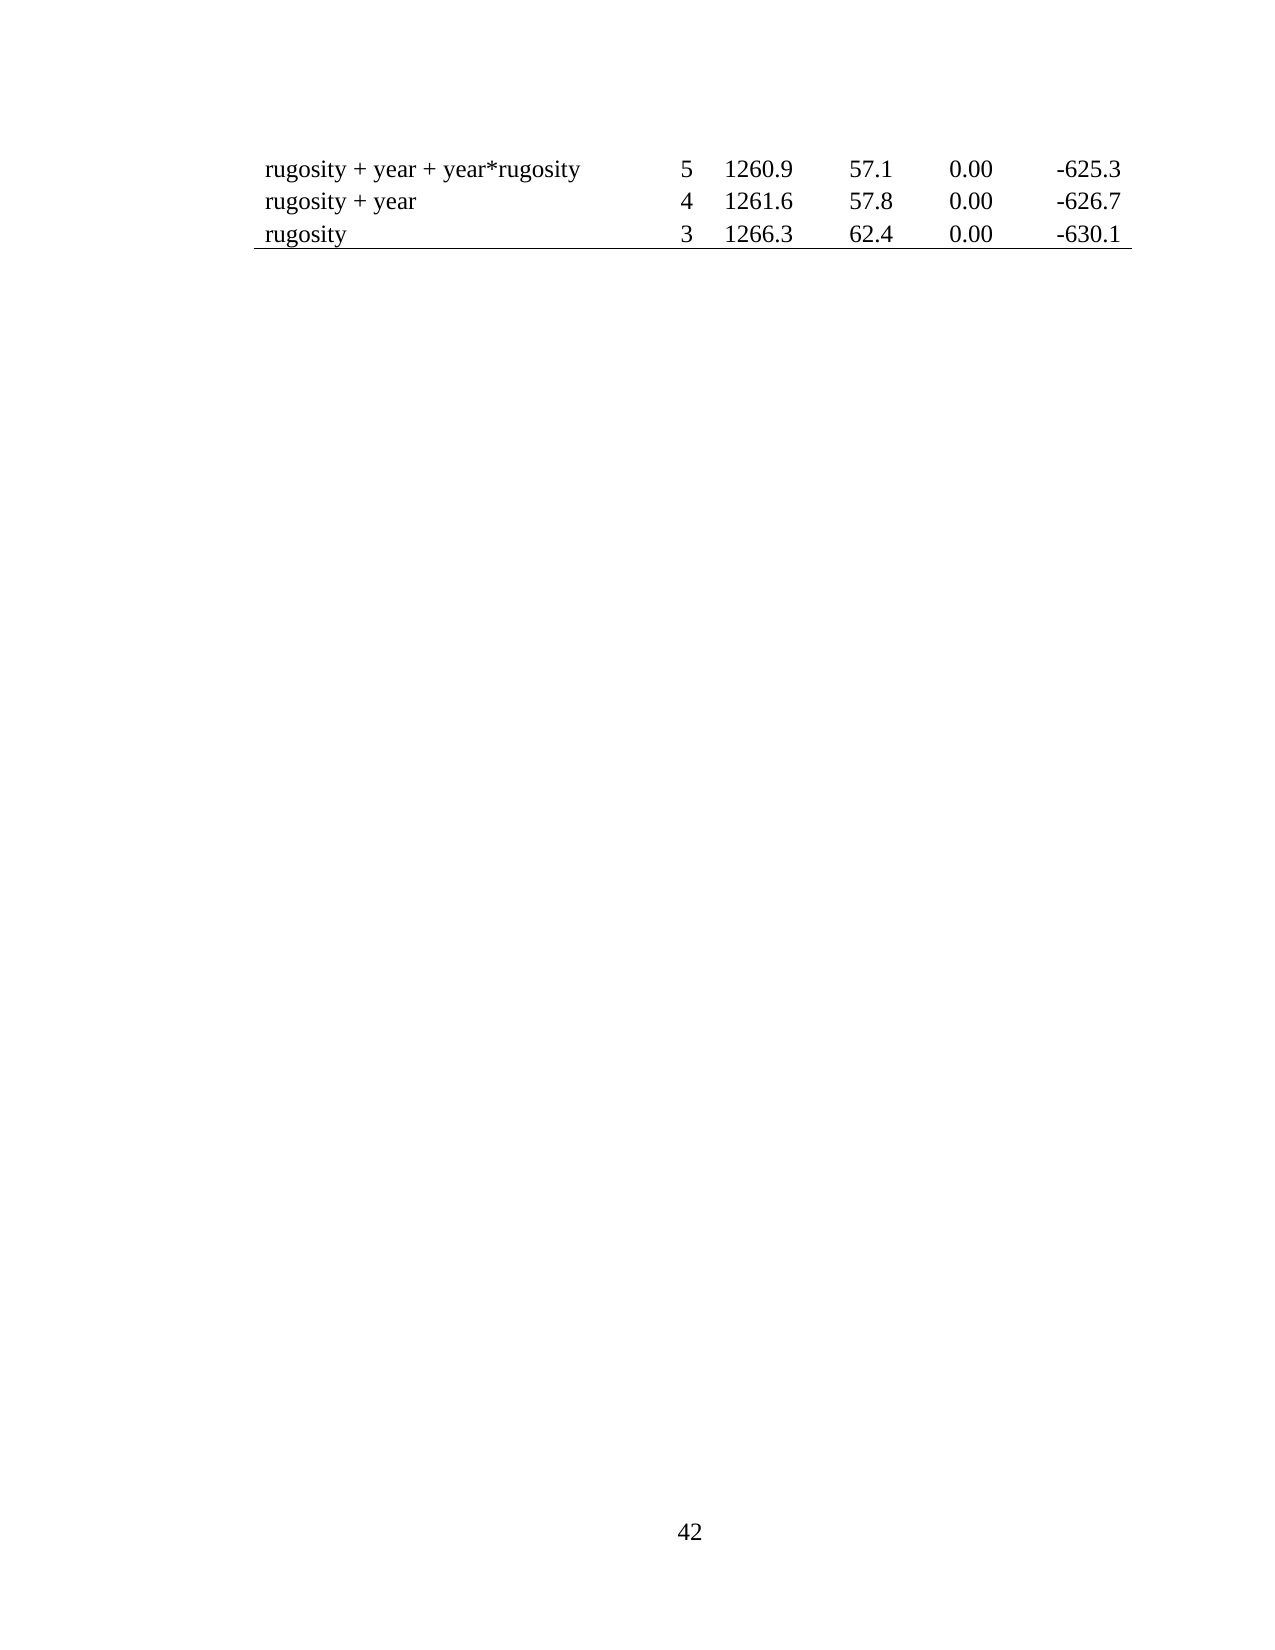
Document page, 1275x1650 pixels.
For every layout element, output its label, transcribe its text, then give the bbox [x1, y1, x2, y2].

table_cell -625.3 [1004, 150, 1132, 182]
table_cell 0.00 [904, 150, 1004, 182]
table_cell 1266.3 [704, 215, 804, 247]
table_cell 1260.9 [704, 150, 804, 182]
table_cell -630.1 [1004, 215, 1132, 247]
table_cell 62.4 [804, 215, 904, 247]
table_cell 57.8 [804, 183, 904, 215]
table_cell 3 [604, 215, 704, 247]
table_cell -626.7 [1004, 183, 1132, 215]
table_cell rugosity + year + year*rugosity [254, 150, 604, 182]
table_cell 5 [604, 150, 704, 182]
table_cell 0.00 [904, 215, 1004, 247]
table_cell rugosity + year [254, 183, 604, 215]
table_cell rugosity [254, 215, 604, 247]
table_cell 4 [604, 183, 704, 215]
table_cell 0.00 [904, 183, 1004, 215]
table_cell 1261.6 [704, 183, 804, 215]
table_cell 57.1 [804, 150, 904, 182]
